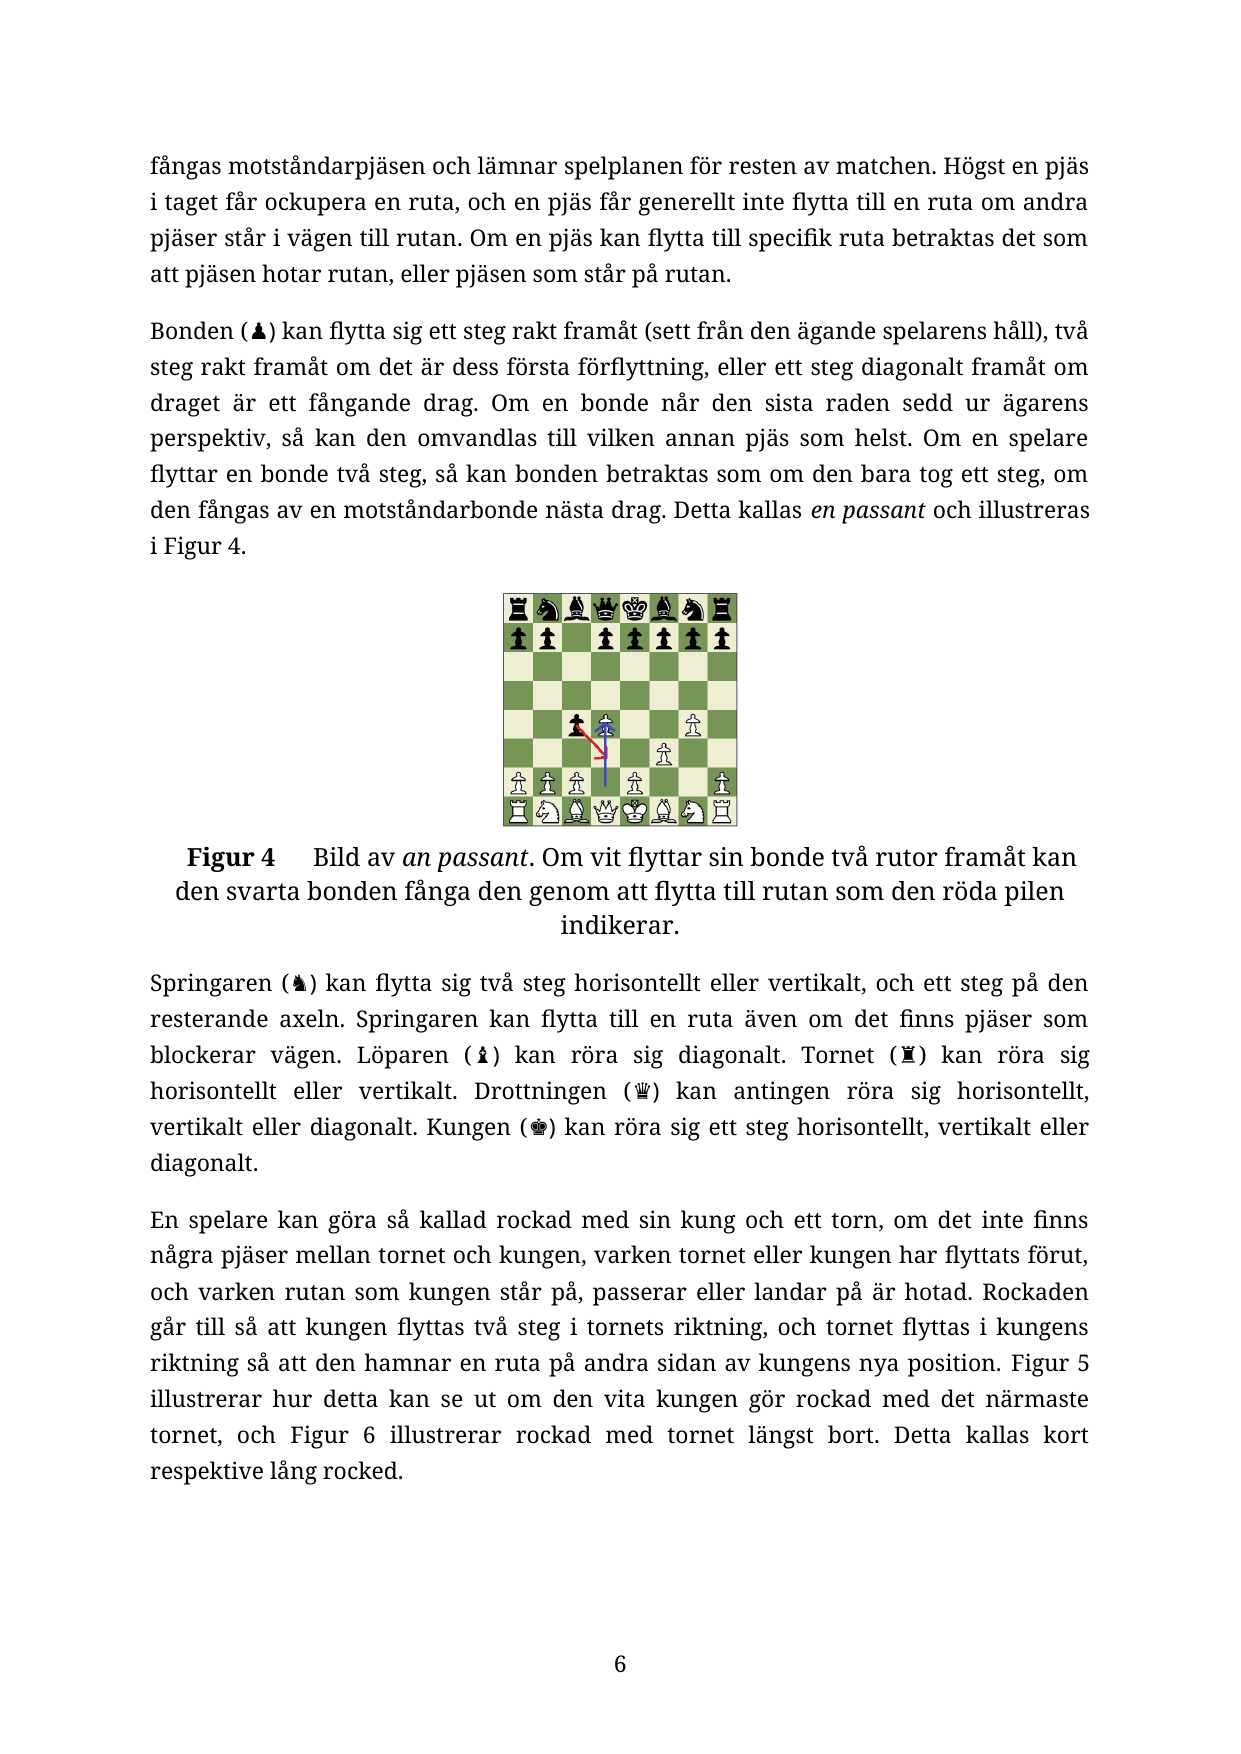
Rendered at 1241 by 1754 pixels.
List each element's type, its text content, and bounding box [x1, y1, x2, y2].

text Bild av an passant. Om vit flyttar sin bonde två rutor framåt kan den svarta bonden fånga den genom att flytta till rutan som den röda pilen indikerar. [150, 840, 1090, 942]
text Springaren (♞) kan flytta sig två steg horisontellt eller vertikalt, och ett steg på den resterande axeln. Springaren kan flytta till en ruta även om det finns pjäser som blockerar vägen. Löparen (♝) kan röra sig diagonalt. Tornet (♜) kan röra sig horisontellt eller vertikalt. Drottningen (♛) kan antingen röra sig horisontellt, vertikalt eller diagonalt. Kungen (♚) kan röra sig ett steg horisontellt, vertikalt eller diagonalt. [150, 967, 1090, 1178]
text Bonden (♟) kan flytta sig ett steg rakt framåt (sett från den ägande spelarens håll), två steg rakt framåt om det är dess första förflyttning, eller ett steg diagonalt framåt om draget är ett fångande drag. Om en bonde når den sista raden sedd ur ägarens perspektiv, så kan den omvandlas till vilken annan pjäs som helst. Om en spelare flyttar en bonde två steg, så kan bonden betraktas som om den bara tog ett steg, om den fångas av en motståndarbonde nästa drag. Detta kallas en passant och illustreras i Figur 4. [150, 314, 1090, 561]
picture [502, 591, 739, 828]
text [150, 150, 1090, 289]
text En spelare kan göra så kallad rockad med sin kung och ett torn, om det inte finns några pjäser mellan tornet och kungen, varken tornet eller kungen har flyttats förut, och varken rutan som kungen står på, passerar eller landar på är hotad. Rockaden går till så att kungen flyttas två steg i tornets riktning, och tornet flyttas i kungens riktning så att den hamnar en ruta på andra sidan av kungens nya position. Figur 5 illustrerar hur detta kan se ut om den vita kungen gör rockad med det närmaste tornet, och Figur 6 illustrerar rockad med tornet längst bort. Detta kallas kort respektive lång rocked. [150, 1203, 1090, 1486]
